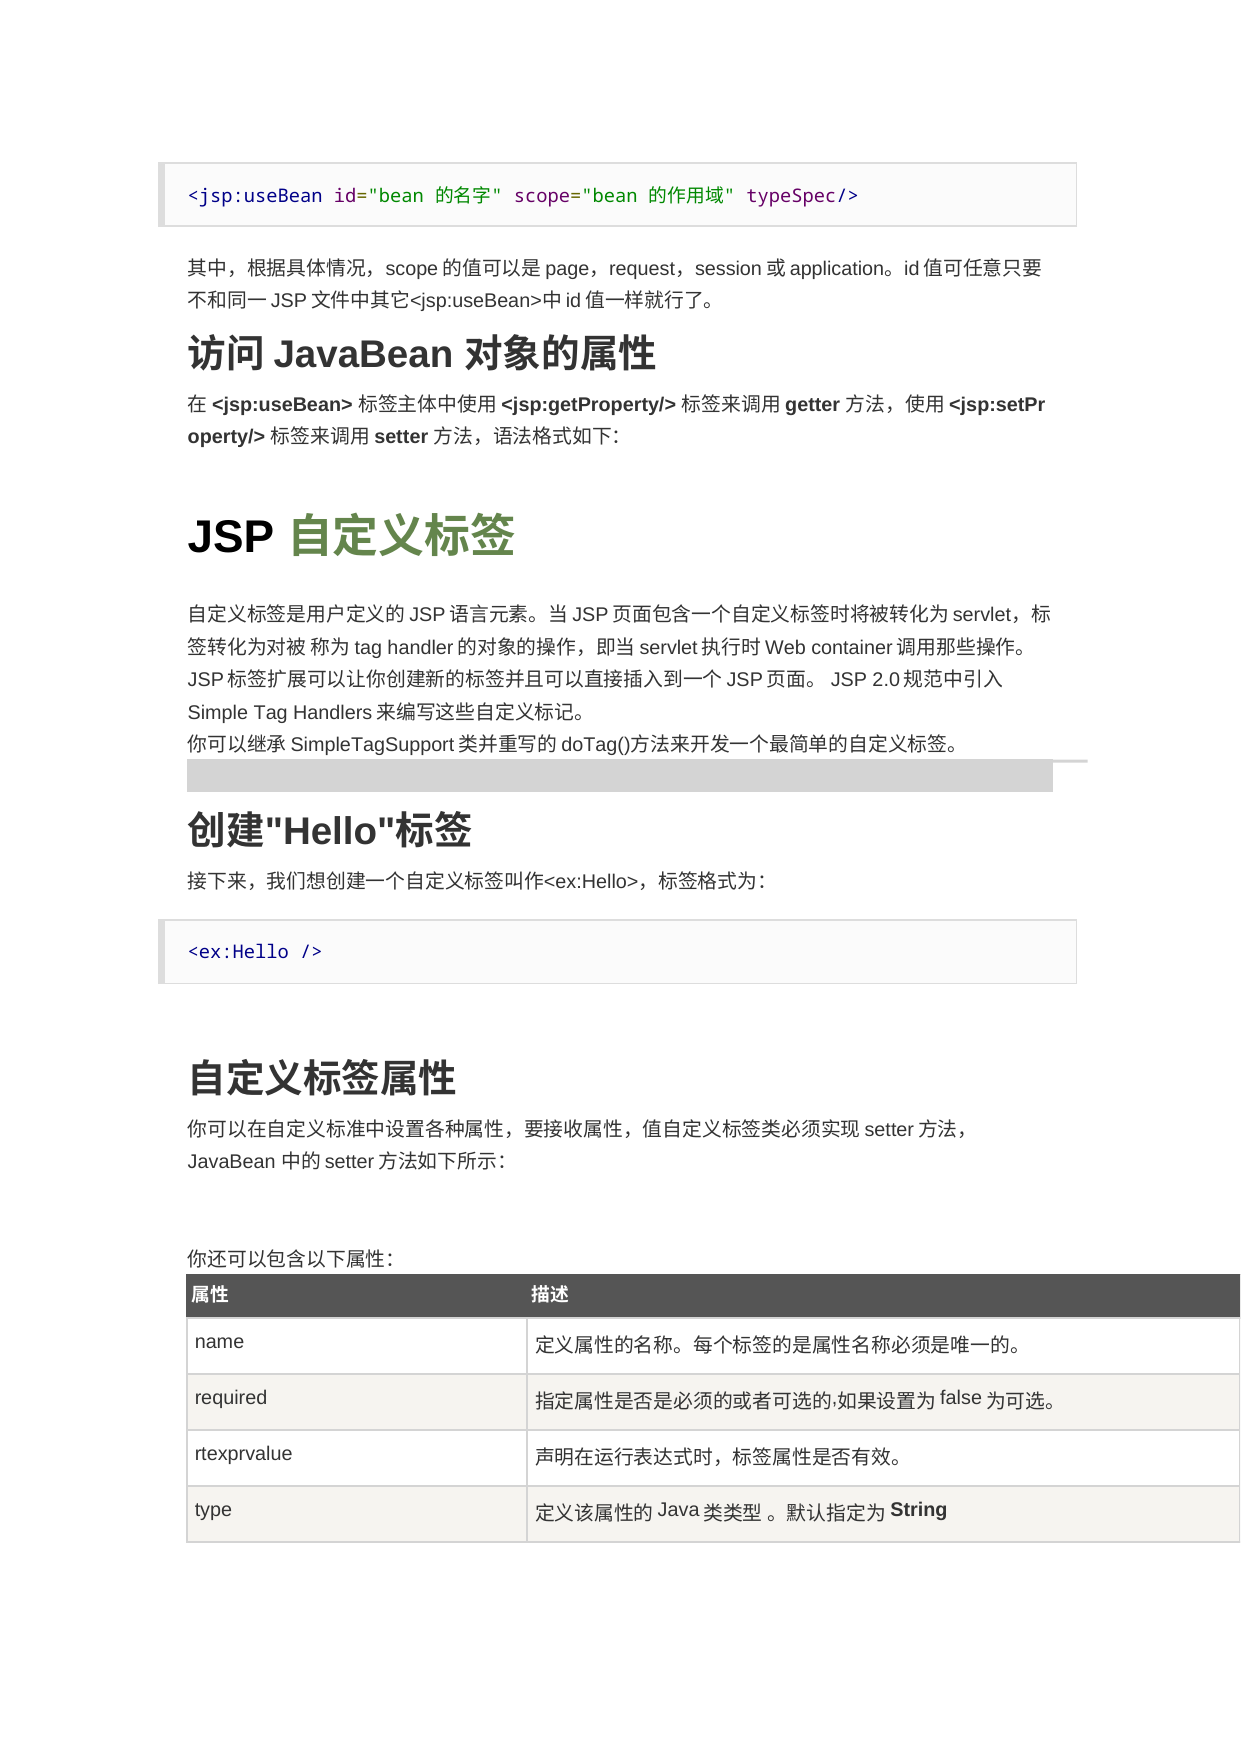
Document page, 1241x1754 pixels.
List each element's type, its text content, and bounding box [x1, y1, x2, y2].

table_cell required [188, 1375, 526, 1429]
text 接下来，我们想创建一个自定义标签叫作<ex:Hello>，标签格式为： [187, 863, 1053, 896]
text 自定义标签是用户定义的JSP语言元素。当JSP页面包含一个自定义标签时将被转化为servlet，标签转化为对被 称为tag handler的对象的操作，即当servlet执行时Web container调用那些操作。 [187, 597, 1053, 662]
table_cell name [188, 1319, 526, 1373]
subtitle 自定义标签属性 [187, 1043, 1053, 1108]
table_cell 指定属性是否是必须的或者可选的,如果设置为false为可选。 [528, 1375, 1239, 1429]
table_header 属性 [188, 1275, 526, 1317]
subtitle JSP 自定义标签 [187, 484, 1053, 581]
text 你还可以包含以下属性： [187, 1241, 1053, 1274]
table_cell type [188, 1487, 526, 1541]
table_cell rtexprvalue [188, 1431, 526, 1485]
text <ex:Hello /> [165, 921, 1076, 983]
text 其中，根据具体情况，scope的值可以是page，request，session或application。id值可任意只要不和同一JSP文件中其它<jsp:useBean>中id值一样就行了。 [187, 250, 1053, 315]
table_cell 声明在运行表达式时，标签属性是否有效。 [528, 1431, 1239, 1485]
text 你可以在自定义标准中设置各种属性，要接收属性，值自定义标签类必须实现setter方法， JavaBean 中的setter方法如下所示： [187, 1111, 1053, 1176]
table_cell 定义该属性的Java类类型 。默认指定为 String [528, 1487, 1239, 1541]
text 你可以继承SimpleTagSupport类并重写的doTag()方法来开发一个最简单的自定义标签。 [187, 727, 1053, 759]
table_header 描述 [528, 1275, 1239, 1317]
subtitle 创建"Hello"标签 [187, 795, 1053, 860]
subtitle 访问 JavaBean 对象的属性 [187, 318, 1053, 383]
table_cell 定义属性的名称。每个标签的是属性名称必须是唯一的。 [528, 1319, 1239, 1373]
text <jsp:useBean id="bean 的名字" scope="bean 的作用域" typeSpec/> [165, 164, 1076, 225]
text JSP标签扩展可以让你创建新的标签并且可以直接插入到一个JSP页面。 JSP 2.0规范中引入Simple Tag Handlers来编写这些自定义标记。 [187, 662, 1053, 727]
text 在 <jsp:useBean> 标签主体中使用 <jsp:getProperty/> 标签来调用 getter 方法，使用 <jsp:setProperty/> 标签来调用 setter 方法，语法格式如下： [187, 386, 1053, 451]
